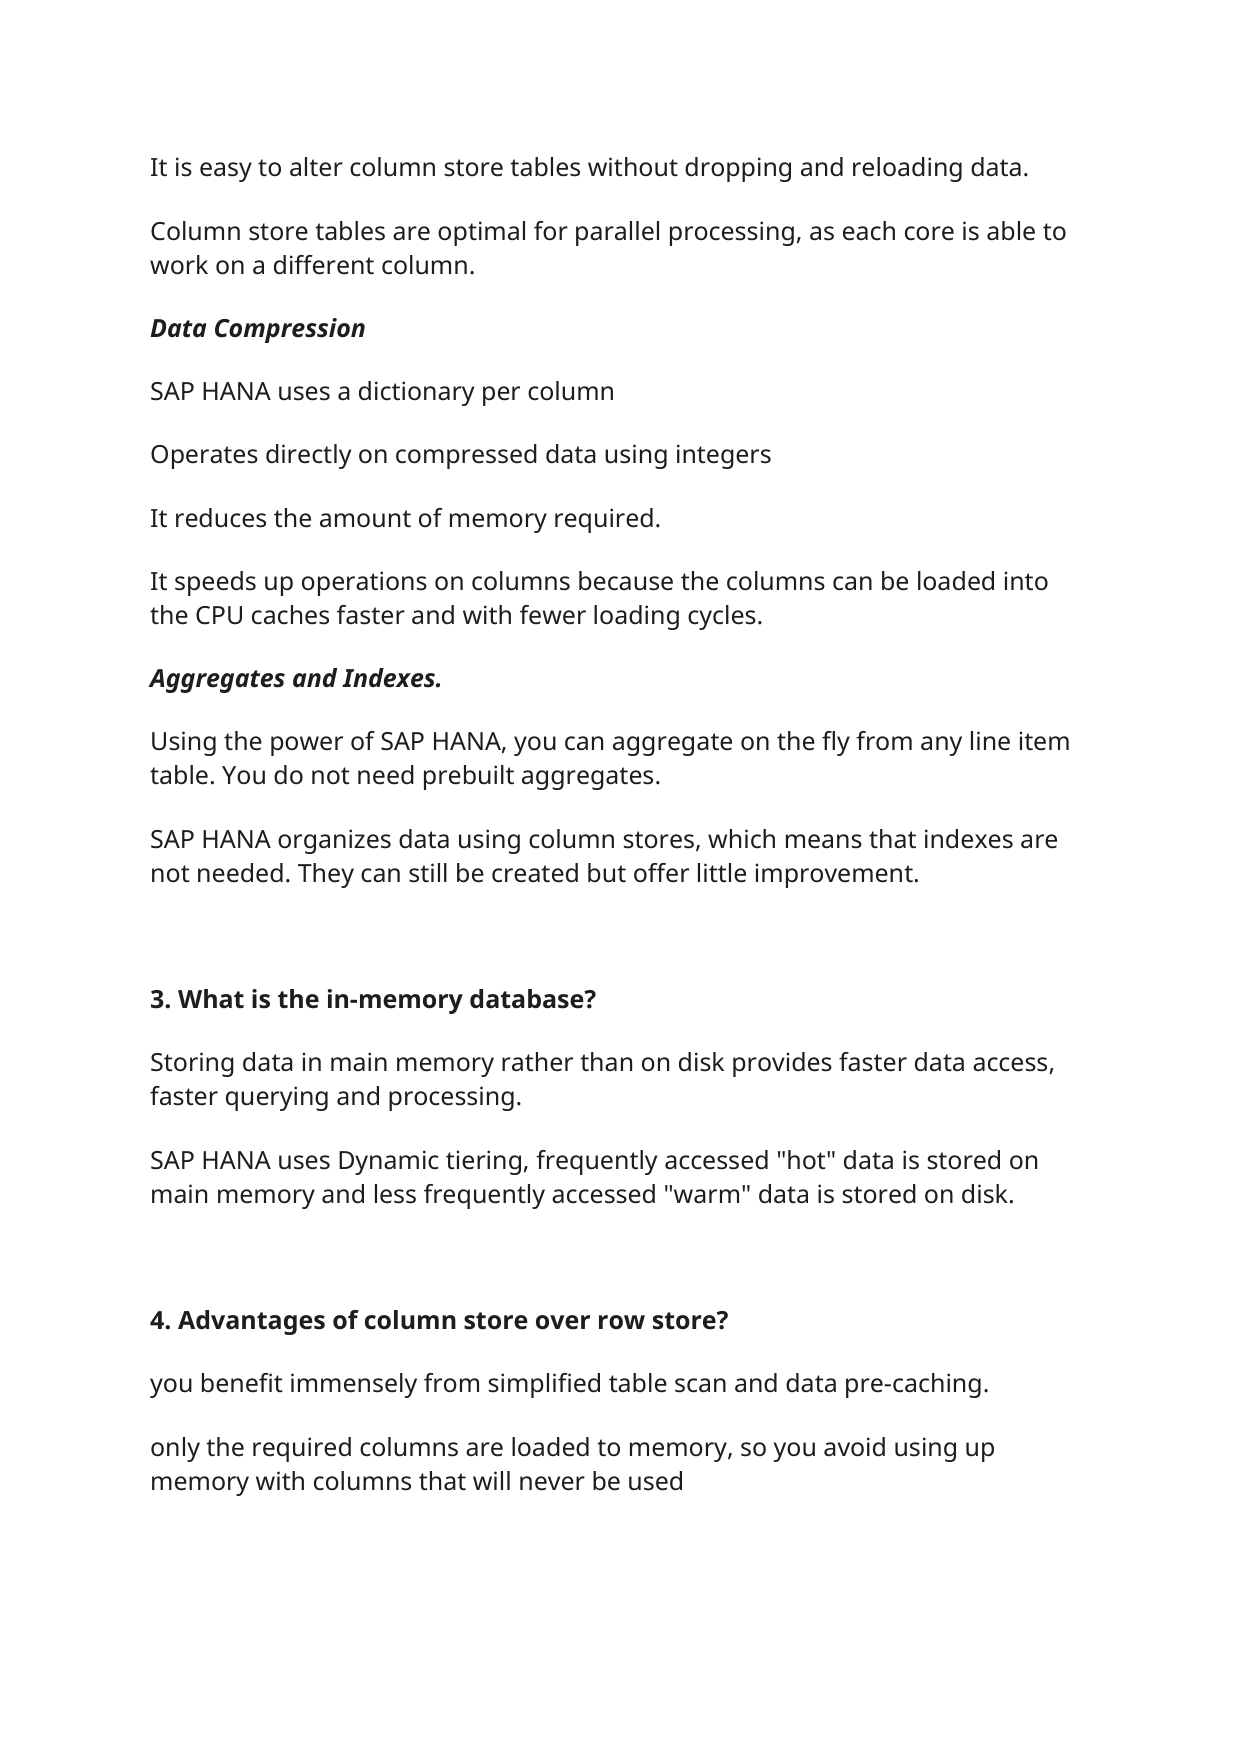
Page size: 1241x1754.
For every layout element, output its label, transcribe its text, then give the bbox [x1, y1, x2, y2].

text 4. Advantages of column store over row store? [150, 1303, 1090, 1337]
text Operates directly on compressed data using integers [150, 437, 1090, 471]
text SAP HANA uses a dictionary per column [150, 374, 1090, 408]
text Using the power of SAP HANA, you can aggregate on the fly from any line item table. You do not need prebuilt aggregates. [150, 724, 1090, 792]
text Storing data in main memory rather than on disk provides faster data access, faster querying and processing. [150, 1045, 1090, 1113]
text 3. What is the in-memory database? [150, 982, 1090, 1016]
text you benefit immensely from simplified table scan and data pre-caching. [150, 1366, 1090, 1400]
text It reduces the amount of memory required. [150, 500, 1090, 534]
text SAP HANA organizes data using column stores, which means that indexes are not needed. They can still be created but offer little improvement. [150, 821, 1090, 889]
text Data Compression [150, 311, 1090, 344]
text It is easy to alter column store tables without dropping and reloading data. [150, 150, 1090, 184]
text SAP HANA uses Dynamic tiering, frequently accessed "hot" data is stored on main memory and less frequently accessed "warm" data is stored on disk. [150, 1142, 1090, 1210]
text Aggregates and Indexes. [150, 661, 1090, 695]
text only the required columns are loaded to memory, so you avoid using up memory with columns that will never be used [150, 1429, 1090, 1497]
text Column store tables are optimal for parallel processing, as each core is able to work on a different column. [150, 213, 1090, 281]
text It speeds up operations on columns because the columns can be loaded into the CPU caches faster and with fewer loading cycles. [150, 563, 1090, 632]
